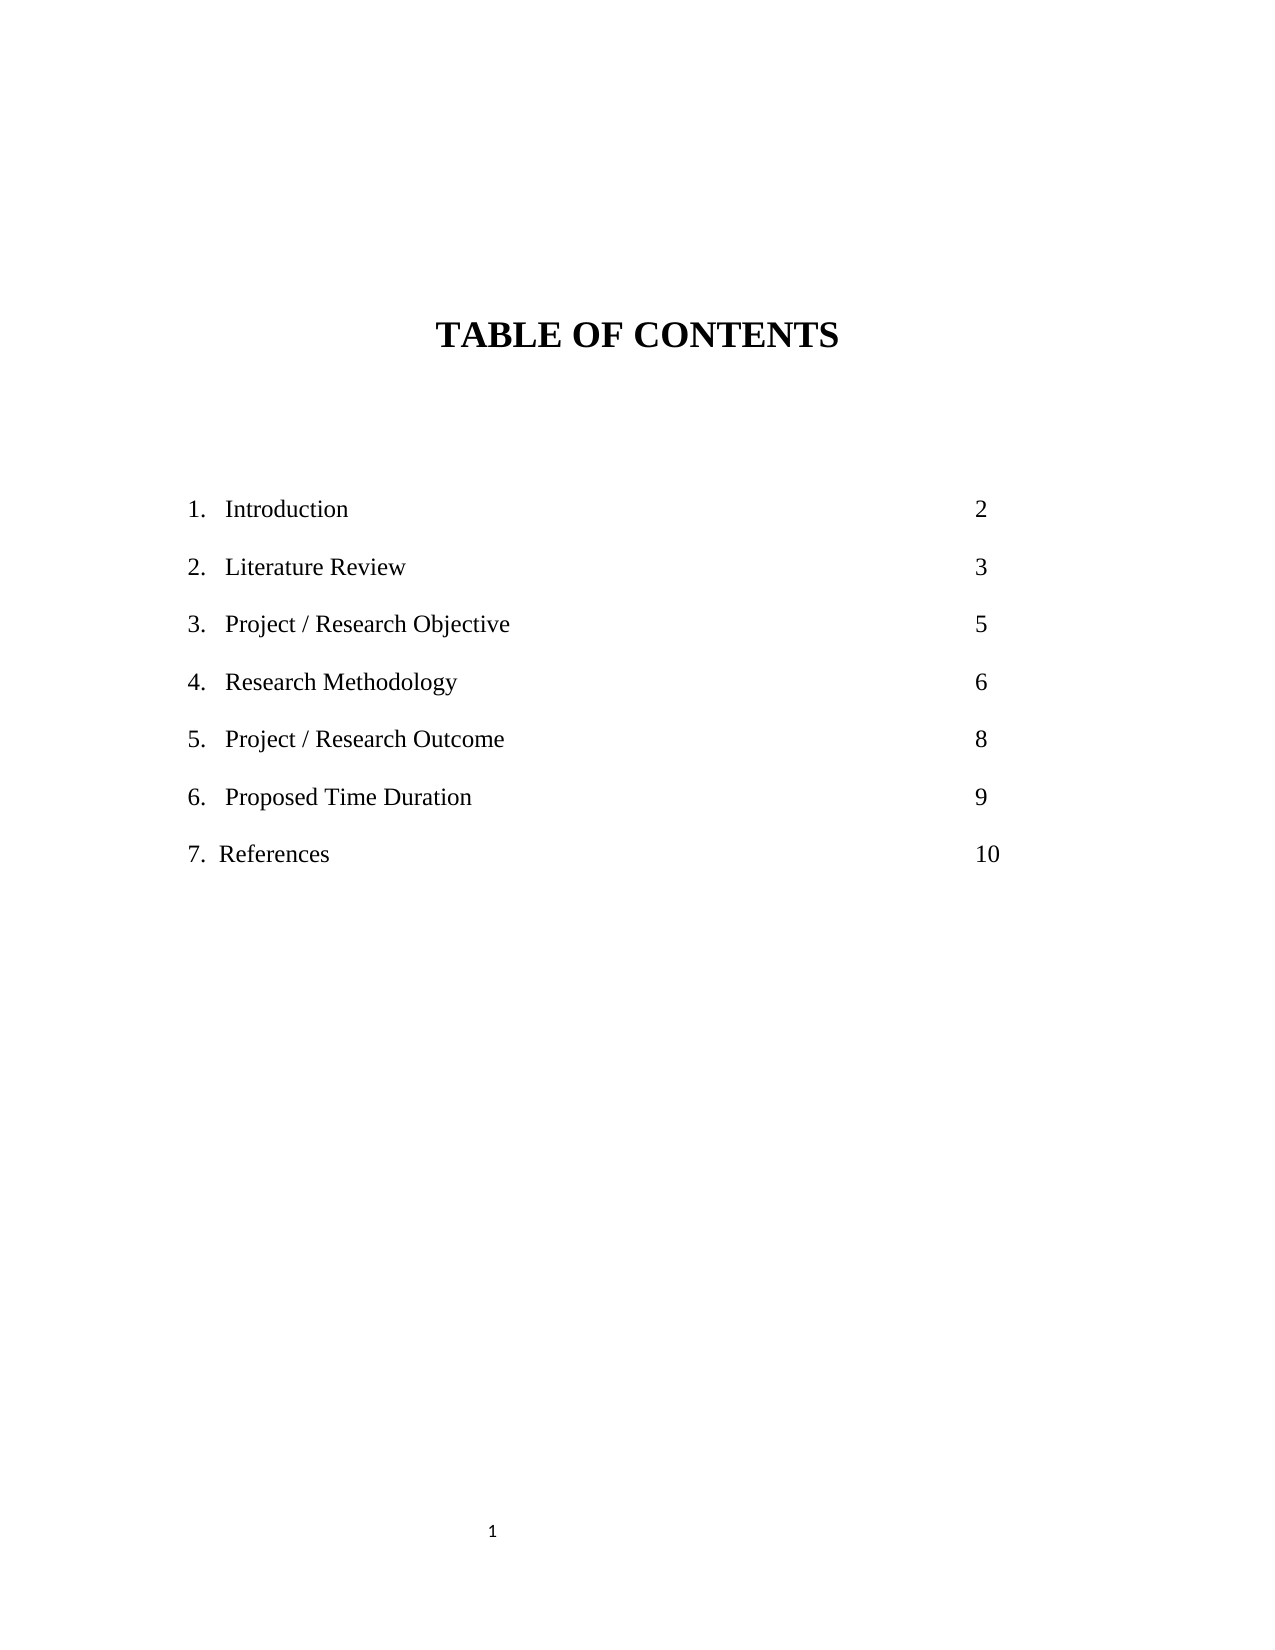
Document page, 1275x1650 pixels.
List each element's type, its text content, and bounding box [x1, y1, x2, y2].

list Introduction 2 [187, 494, 1125, 523]
list Project / Research Outcome 8 [187, 724, 1125, 753]
list Literature Review 3 [187, 552, 1125, 581]
list Research Methodology 6 [187, 667, 1125, 696]
list Proposed Time Duration 9 [187, 782, 1125, 811]
text 7. References 10 [187, 839, 1125, 868]
list Project / Research Objective 5 [187, 609, 1125, 638]
text TABLE OF CONTENTS [150, 313, 1125, 356]
